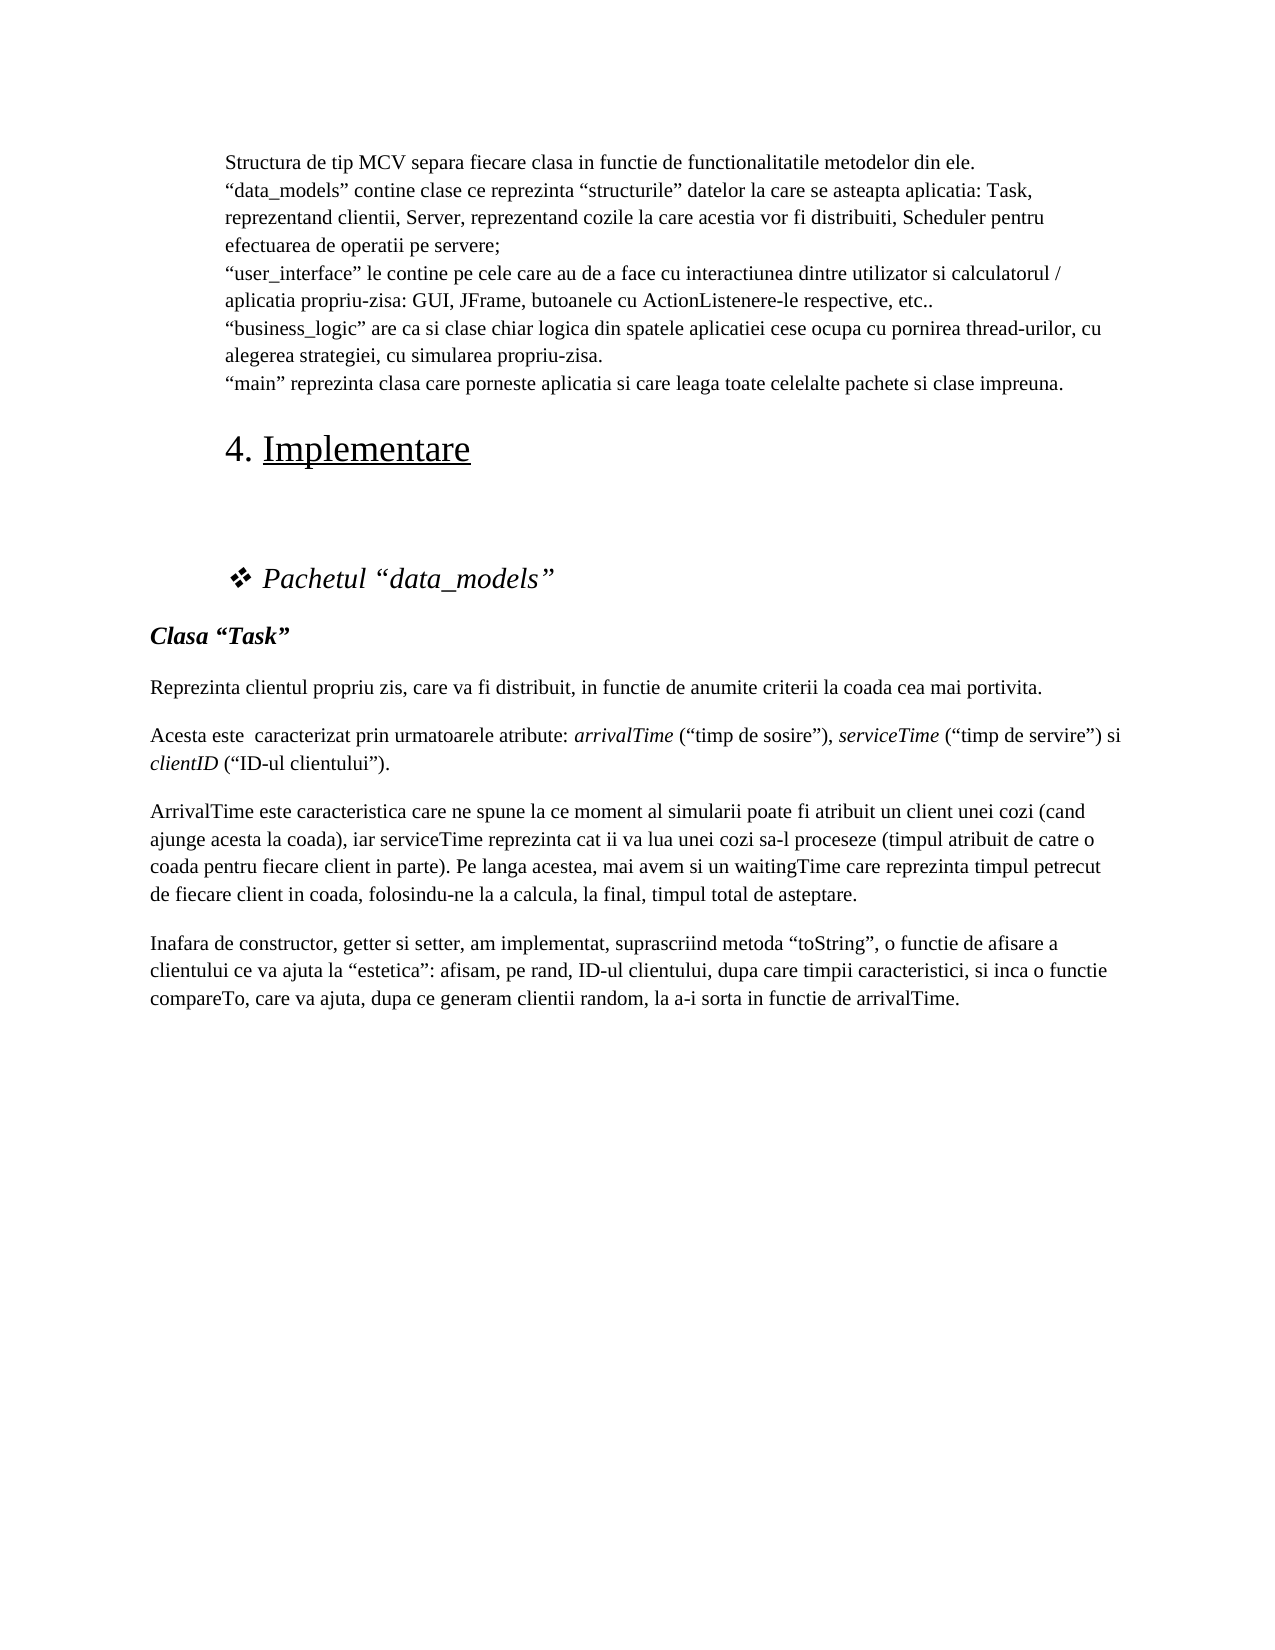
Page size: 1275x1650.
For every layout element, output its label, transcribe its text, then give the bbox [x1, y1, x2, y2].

text Reprezinta clientul propriu zis, care va fi distribuit, in functie de anumite criterii la coada cea mai portivita. [150, 675, 1125, 699]
list “data_models” contine clase ce reprezinta “structurile” datelor la care se asteapta aplicatia: Task, reprezentand clientii, Server, reprezentand cozile la care acestia vor fi distribuiti, Scheduler pentru efectuarea de operatii pe servere; [225, 178, 1125, 257]
list “main” reprezinta clasa care porneste aplicatia si care leaga toate celelalte pachete si clase impreuna. [225, 371, 1125, 395]
list Implementare [225, 426, 1125, 469]
text Acesta este caracterizat prin urmatoarele atribute: arrivalTime (“timp de sosire”), serviceTime (“timp de servire”) si clientID (“ID-ul clientului”). [150, 723, 1125, 775]
text Inafara de constructor, getter si setter, am implementat, suprascriind metoda “toString”, o functie de afisare a clientului ce va ajuta la “estetica”: afisam, pe rand, ID-ul clientului, dupa care timpii caracteristici, si inca o functie compareTo, care va ajuta, dupa ce generam clientii random, la a-i sorta in functie de arrivalTime. [150, 930, 1125, 1010]
text Clasa “Task” [150, 621, 1125, 649]
list “user_interface” le contine pe cele care au de a face cu interactiunea dintre utilizator si calculatorul / aplicatia propriu-zisa: GUI, JFrame, butoanele cu ActionListenere-le respective, etc.. [225, 260, 1125, 312]
list Structura de tip MCV separa fiecare clasa in functie de functionalitatile metodelor din ele. [225, 150, 1125, 174]
list Pachetul “data_models” [225, 561, 1125, 595]
text ArrivalTime este caracteristica care ne spune la ce moment al simularii poate fi atribuit un client unei cozi (cand ajunge acesta la coada), iar serviceTime reprezinta cat ii va lua unei cozi sa-l proceseze (timpul atribuit de catre o coada pentru fiecare client in parte). Pe langa acestea, mai avem si un waitingTime care reprezinta timpul petrecut de fiecare client in coada, folosindu-ne la a calcula, la final, timpul total de asteptare. [150, 799, 1125, 906]
list “business_logic” are ca si clase chiar logica din spatele aplicatiei cese ocupa cu pornirea thread-urilor, cu alegerea strategiei, cu simularea propriu-zisa. [225, 316, 1125, 367]
